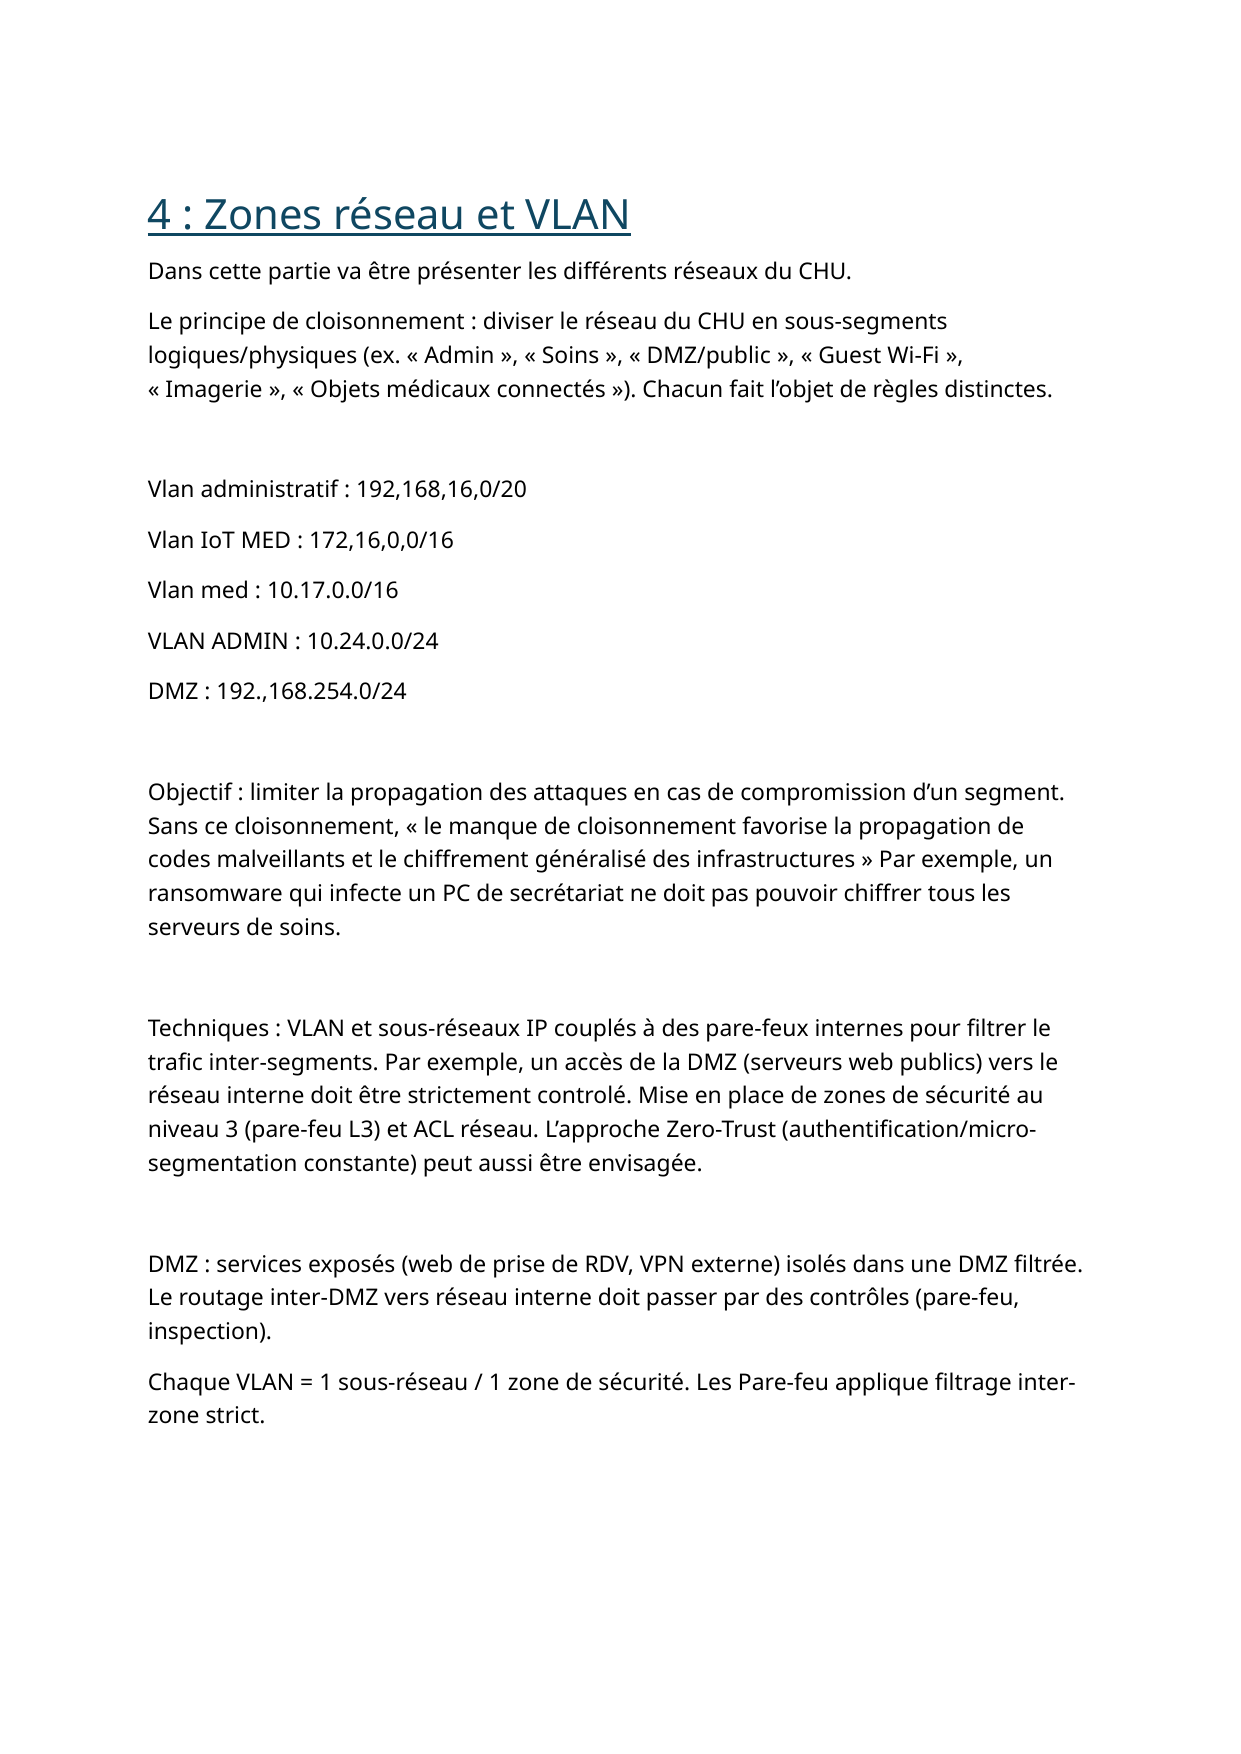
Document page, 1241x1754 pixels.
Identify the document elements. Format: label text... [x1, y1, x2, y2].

text Dans cette partie va être présenter les différents réseaux du CHU. [148, 255, 1093, 286]
text Vlan administratif : 192,168,16,0/20 [148, 473, 1093, 505]
subtitle 4 : Zones réseau et VLAN [148, 185, 1093, 242]
text Vlan IoT MED : 172,16,0,0/16 [148, 524, 1093, 555]
text Techniques : VLAN et sous-réseaux IP couplés à des pare-feux internes pour filtrer le trafic inter-segments. Par exemple, un accès de la DMZ (serveurs web publics) vers le réseau interne doit être strictement controlé. Mise en place de zones de sécurité au niveau 3 (pare-feu L3) et ACL réseau. L’approche Zero-Trust (authentification/micro-segmentation constante) peut aussi être envisagée. [148, 1012, 1093, 1178]
text DMZ : services exposés (web de prise de RDV, VPN externe) isolés dans une DMZ filtrée. Le routage inter-DMZ vers réseau interne doit passer par des contrôles (pare-feu, inspection). [148, 1248, 1093, 1346]
text Objectif : limiter la propagation des attaques en cas de compromission d’un segment. Sans ce cloisonnement, « le manque de cloisonnement favorise la propagation de codes malveillants et le chiffrement généralisé des infrastructures » Par exemple, un ransomware qui infecte un PC de secrétariat ne doit pas pouvoir chiffrer tous les serveurs de soins. [148, 776, 1093, 942]
text VLAN ADMIN : 10.24.0.0/24 [148, 625, 1093, 656]
text Chaque VLAN = 1 sous-réseau / 1 zone de sécurité. Les Pare-feu applique filtrage inter-zone strict. [148, 1366, 1093, 1431]
text DMZ : 192.,168.254.0/24 [148, 675, 1093, 706]
text Vlan med : 10.17.0.0/16 [148, 574, 1093, 606]
text Le principe de cloisonnement : diviser le réseau du CHU en sous-segments logiques/physiques (ex. « Admin », « Soins », « DMZ/public », « Guest Wi-Fi », « Imagerie », « Objets médicaux connectés »). Chacun fait l’objet de règles distinctes. [148, 305, 1093, 404]
